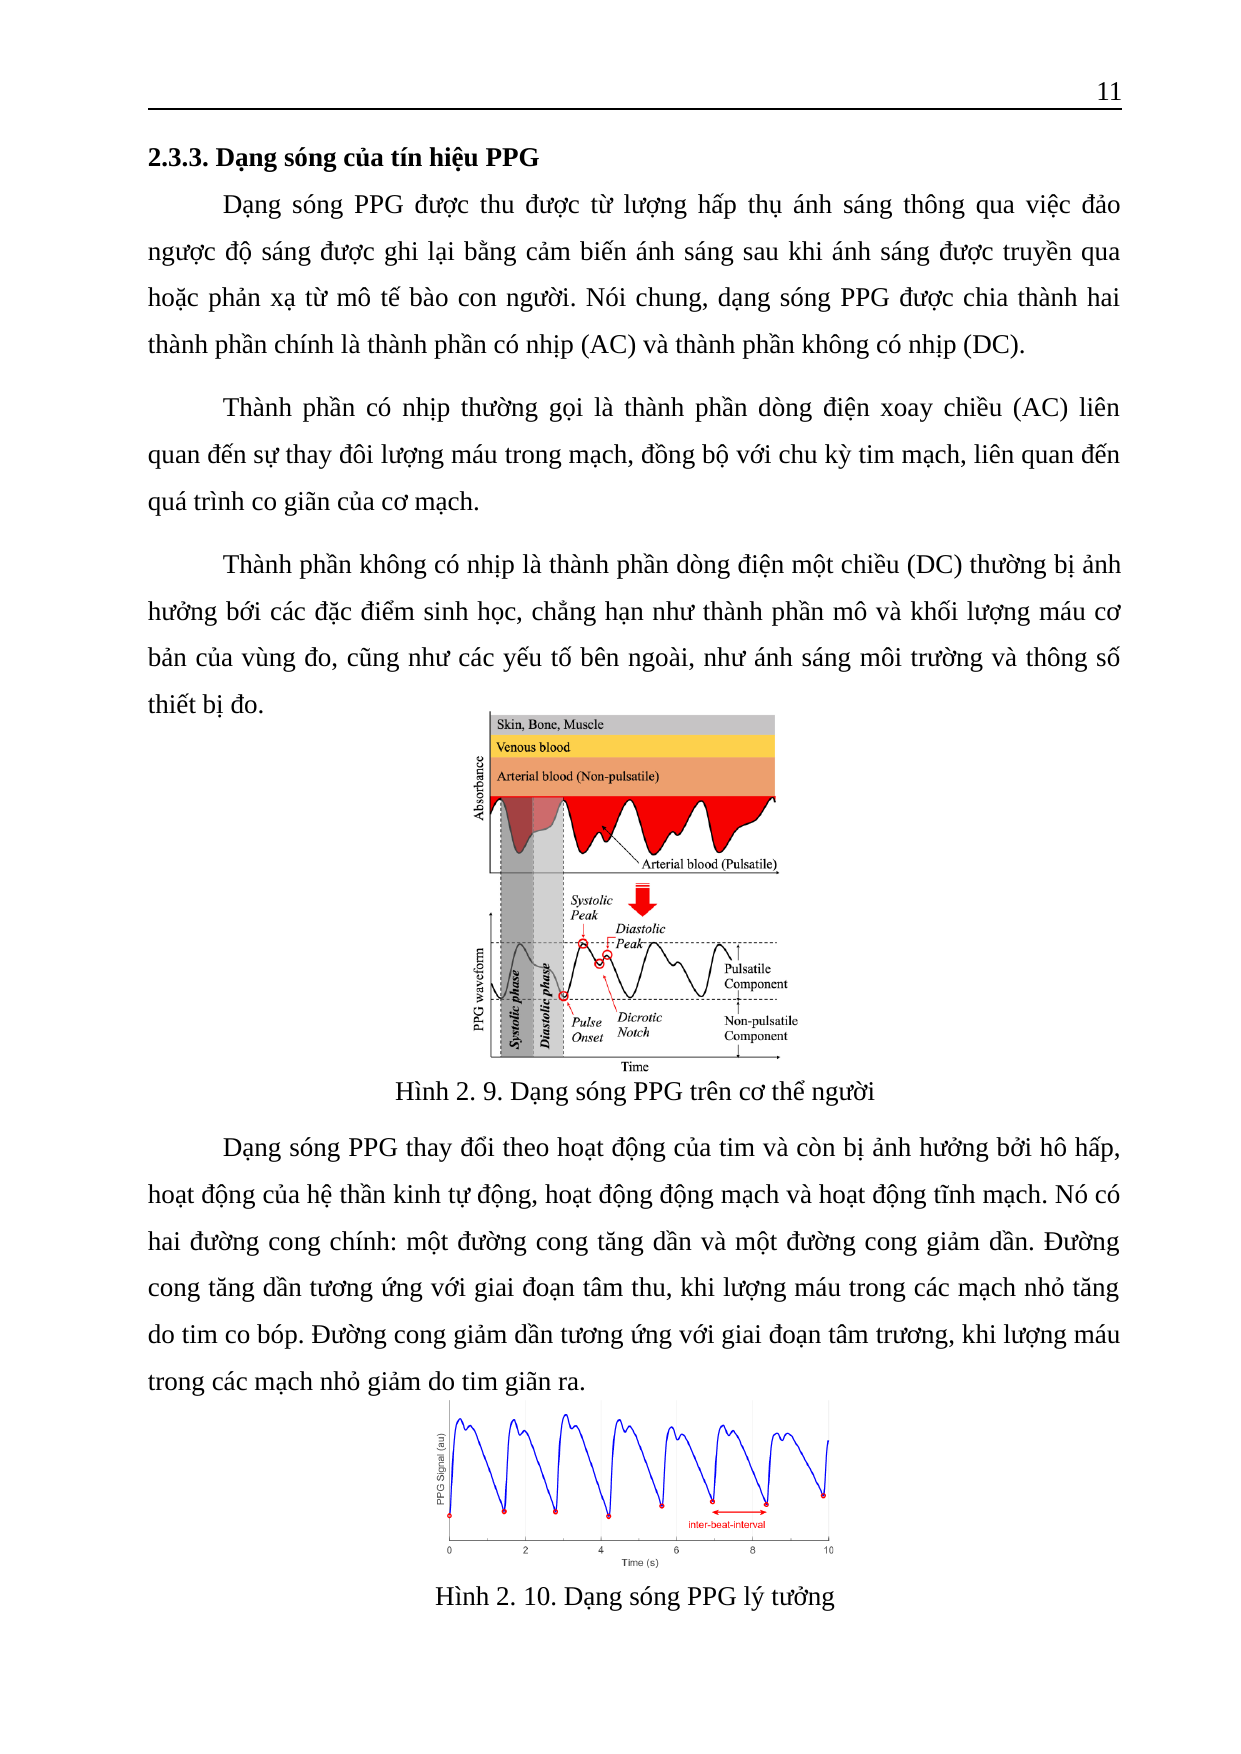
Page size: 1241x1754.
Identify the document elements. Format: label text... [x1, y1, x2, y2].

subtitle 2.3.3. Dạng sóng của tín hiệu PPG [148, 141, 1122, 173]
text Dạng sóng PPG được thu được từ lượng hấp thụ ánh sáng thông qua việc đảo ngược độ sáng được ghi lại bằng cảm biến ánh sáng sau khi ánh sáng được truyền qua hoặc phản xạ từ mô tế bào con người. Nói chung, dạng sóng PPG được chia thành hai thành phần chính là thành phần có nhịp (AC) và thành phần không có nhịp (DC). [148, 188, 1122, 359]
text Dạng sóng PPG thay đổi theo hoạt động của tim và còn bị ảnh hưởng bởi hô hấp, hoạt động của hệ thần kinh tự động, hoạt động động mạch và hoạt động tĩnh mạch. Nó có hai đường cong chính: một đường cong tăng dần và một đường cong giảm dần. Đường cong tăng dần tương ứng với giai đoạn tâm thu, khi lượng máu trong các mạch nhỏ tăng do tim co bóp. Đường cong giảm dần tương ứng với giai đoạn tâm trương, khi lượng máu trong các mạch nhỏ giảm do tim giãn ra. [148, 1131, 1122, 1396]
picture [466, 707, 804, 1072]
text Thành phần có nhịp thường gọi là thành phần dòng điện xoay chiều (AC) liên quan đến sự thay đôi lượng máu trong mạch, đồng bộ với chu kỳ tim mạch, liên quan đến quá trình co giãn của cơ mạch. [148, 391, 1122, 516]
picture [436, 1399, 834, 1568]
text Thành phần không có nhịp là thành phần dòng điện một chiều (DC) thường bị ảnh hưởng bới các đặc điểm sinh học, chẳng hạn như thành phần mô và khối lượng máu cơ bản của vùng đo, cũng như các yếu tố bên ngoài, như ánh sáng môi trường và thông số thiết bị đo. [148, 548, 1122, 719]
